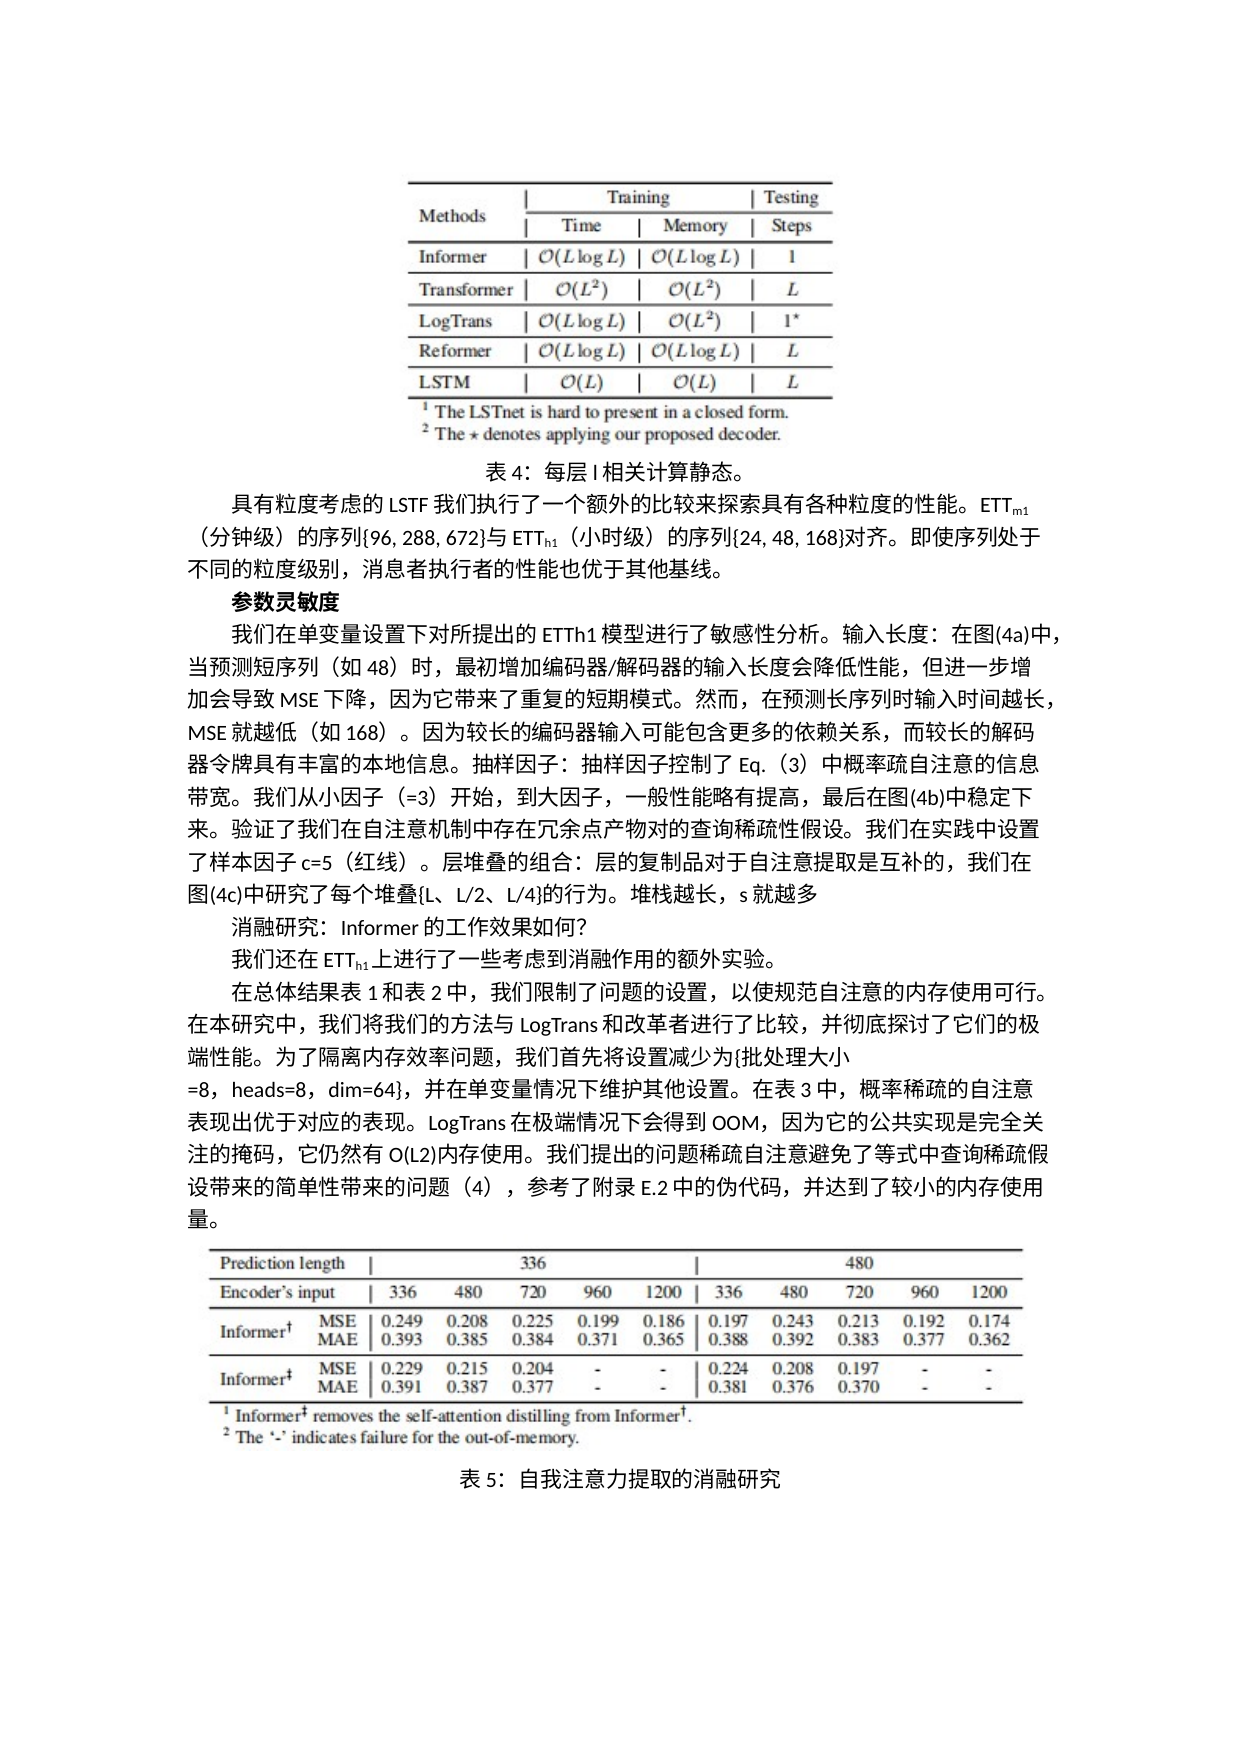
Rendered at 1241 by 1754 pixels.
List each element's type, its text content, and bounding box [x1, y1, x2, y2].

text 我们在单变量设置下对所提出的ETTh1模型进行了敏感性分析。输入长度：在图(4a)中，当预测短序列（如48）时，最初增加编码器/解码器的输入长度会降低性能，但进一步增加会导致MSE下降，因为它带来了重复的短期模式。然而，在预测长序列时输入时间越长，MSE就越低（如168）。因为较长的编码器输入可能包含更多的依赖关系，而较长的解码器令牌具有丰富的本地信息。抽样因子：抽样因子控制了Eq.（3）中概率疏自注意的信息带宽。我们从小因子（=3）开始，到大因子，一般性能略有提高，最后在图(4b)中稳定下来。验证了我们在自注意机制中存在冗余点产物对的查询稀疏性假设。我们在实践中设置了样本因子c=5（红线）。层堆叠的组合：层的复制品对于自注意提取是互补的，我们在图(4c)中研究了每个堆叠{L、L/2、L/4}的行为。堆栈越长，s就越多 [187, 617, 1053, 909]
picture [187, 1234, 1053, 1451]
text 参数灵敏度 [187, 584, 1053, 617]
text 在总体结果表1和表2中，我们限制了问题的设置，以使规范自注意的内存使用可行。在本研究中，我们将我们的方法与LogTrans和改革者进行了比较，并彻底探讨了它们的极端性能。为了隔离内存效率问题，我们首先将设置减少为{批处理大小=8，heads=8，dim=64}，并在单变量情况下维护其他设置。在表3中，概率稀疏的自注意表现出优于对应的表现。LogTrans在极端情况下会得到OOM，因为它的公共实现是完全关注的掩码，它仍然有O(L2)内存使用。我们提出的问题稀疏自注意避免了等式中查询稀疏假设带来的简单性带来的问题（4），参考了附录E.2中的伪代码，并达到了较小的内存使用量。 [187, 974, 1053, 1234]
text 具有粒度考虑的LSTF我们执行了一个额外的比较来探索具有各种粒度的性能。ETTm1（分钟级）的序列{96, 288, 672}与ETTh1（小时级）的序列{24, 48, 168}对齐。即使序列处于不同的粒度级别，消息者执行者的性能也优于其他基线。 [187, 487, 1053, 584]
text 表4：每层l相关计算静态。 [187, 454, 1053, 487]
text 我们还在ETTh1上进行了一些考虑到消融作用的额外实验。 [187, 942, 1053, 974]
picture [388, 162, 852, 448]
text 消融研究：Informer的工作效果如何？ [187, 909, 1053, 942]
text 表5：自我注意力提取的消融研究 [187, 1462, 1053, 1494]
